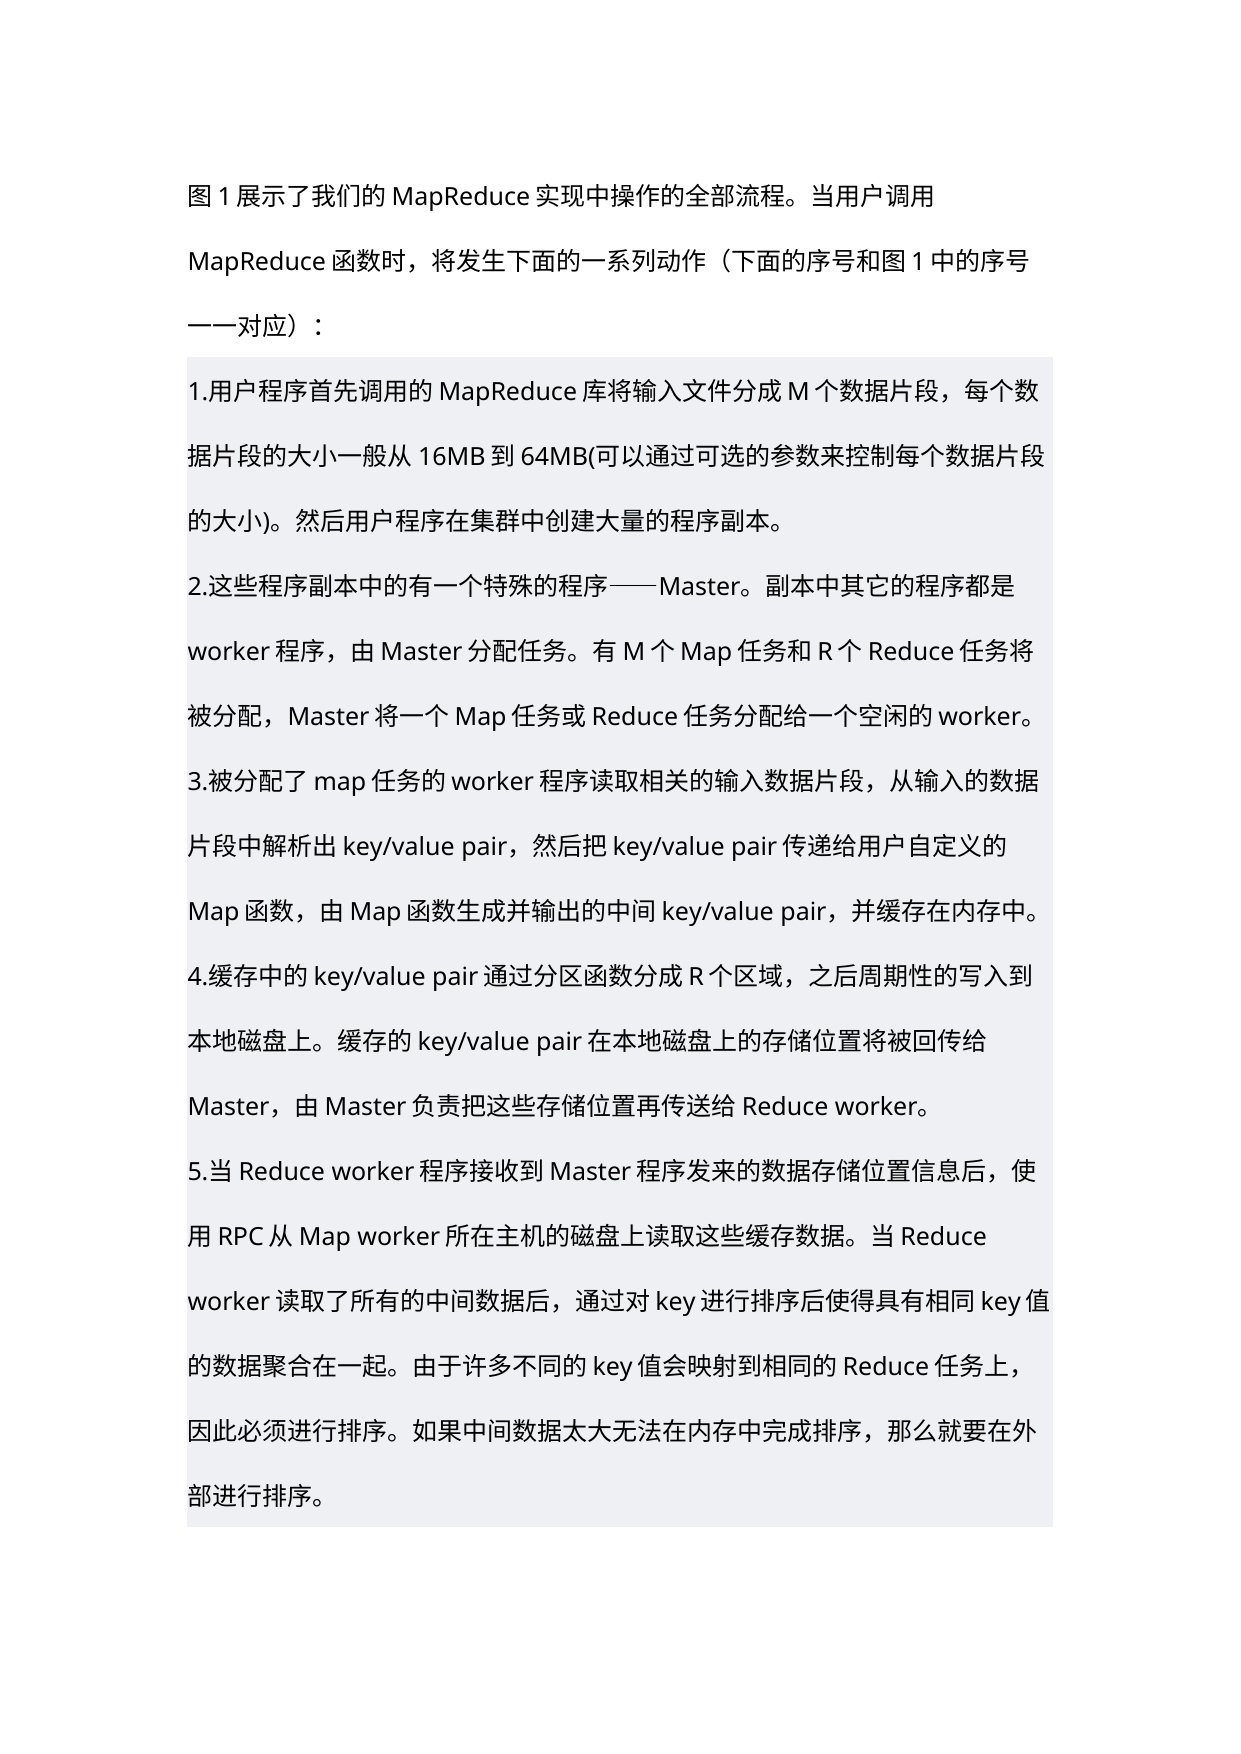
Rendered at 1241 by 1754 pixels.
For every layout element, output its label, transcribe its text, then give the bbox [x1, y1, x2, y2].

text 5.当Reduce worker程序接收到Master程序发来的数据存储位置信息后，使用RPC从Map worker所在主机的磁盘上读取这些缓存数据。当Reduce worker读取了所有的中间数据后，通过对key进行排序后使得具有相同key值的数据聚合在一起。由于许多不同的key值会映射到相同的Reduce任务上，因此必须进行排序。如果中间数据太大无法在内存中完成排序，那么就要在外部进行排序。 [187, 1137, 1053, 1527]
text 4.缓存中的key/value pair通过分区函数分成R个区域，之后周期性的写入到本地磁盘上。缓存的key/value pair在本地磁盘上的存储位置将被回传给Master，由Master负责把这些存储位置再传送给Reduce worker。 [187, 942, 1053, 1137]
text 1.用户程序首先调用的MapReduce库将输入文件分成M个数据片段，每个数据片段的大小一般从 16MB到64MB(可以通过可选的参数来控制每个数据片段的大小)。然后用户程序在集群中创建大量的程序副本。 [187, 357, 1053, 552]
text 图1展示了我们的MapReduce实现中操作的全部流程。当用户调用MapReduce函数时，将发生下面的一系列动作（下面的序号和图1中的序号一一对应）： [187, 162, 1053, 357]
text 3.被分配了map任务的worker程序读取相关的输入数据片段，从输入的数据片段中解析出key/value pair，然后把key/value pair传递给用户自定义的Map函数，由Map函数生成并输出的中间key/value pair，并缓存在内存中。 [187, 747, 1053, 942]
text 2.这些程序副本中的有一个特殊的程序——Master。副本中其它的程序都是worker程序，由Master分配任务。有M个Map任务和R个Reduce任务将被分配，Master将一个Map任务或Reduce任务分配给一个空闲的worker。 [187, 552, 1053, 747]
